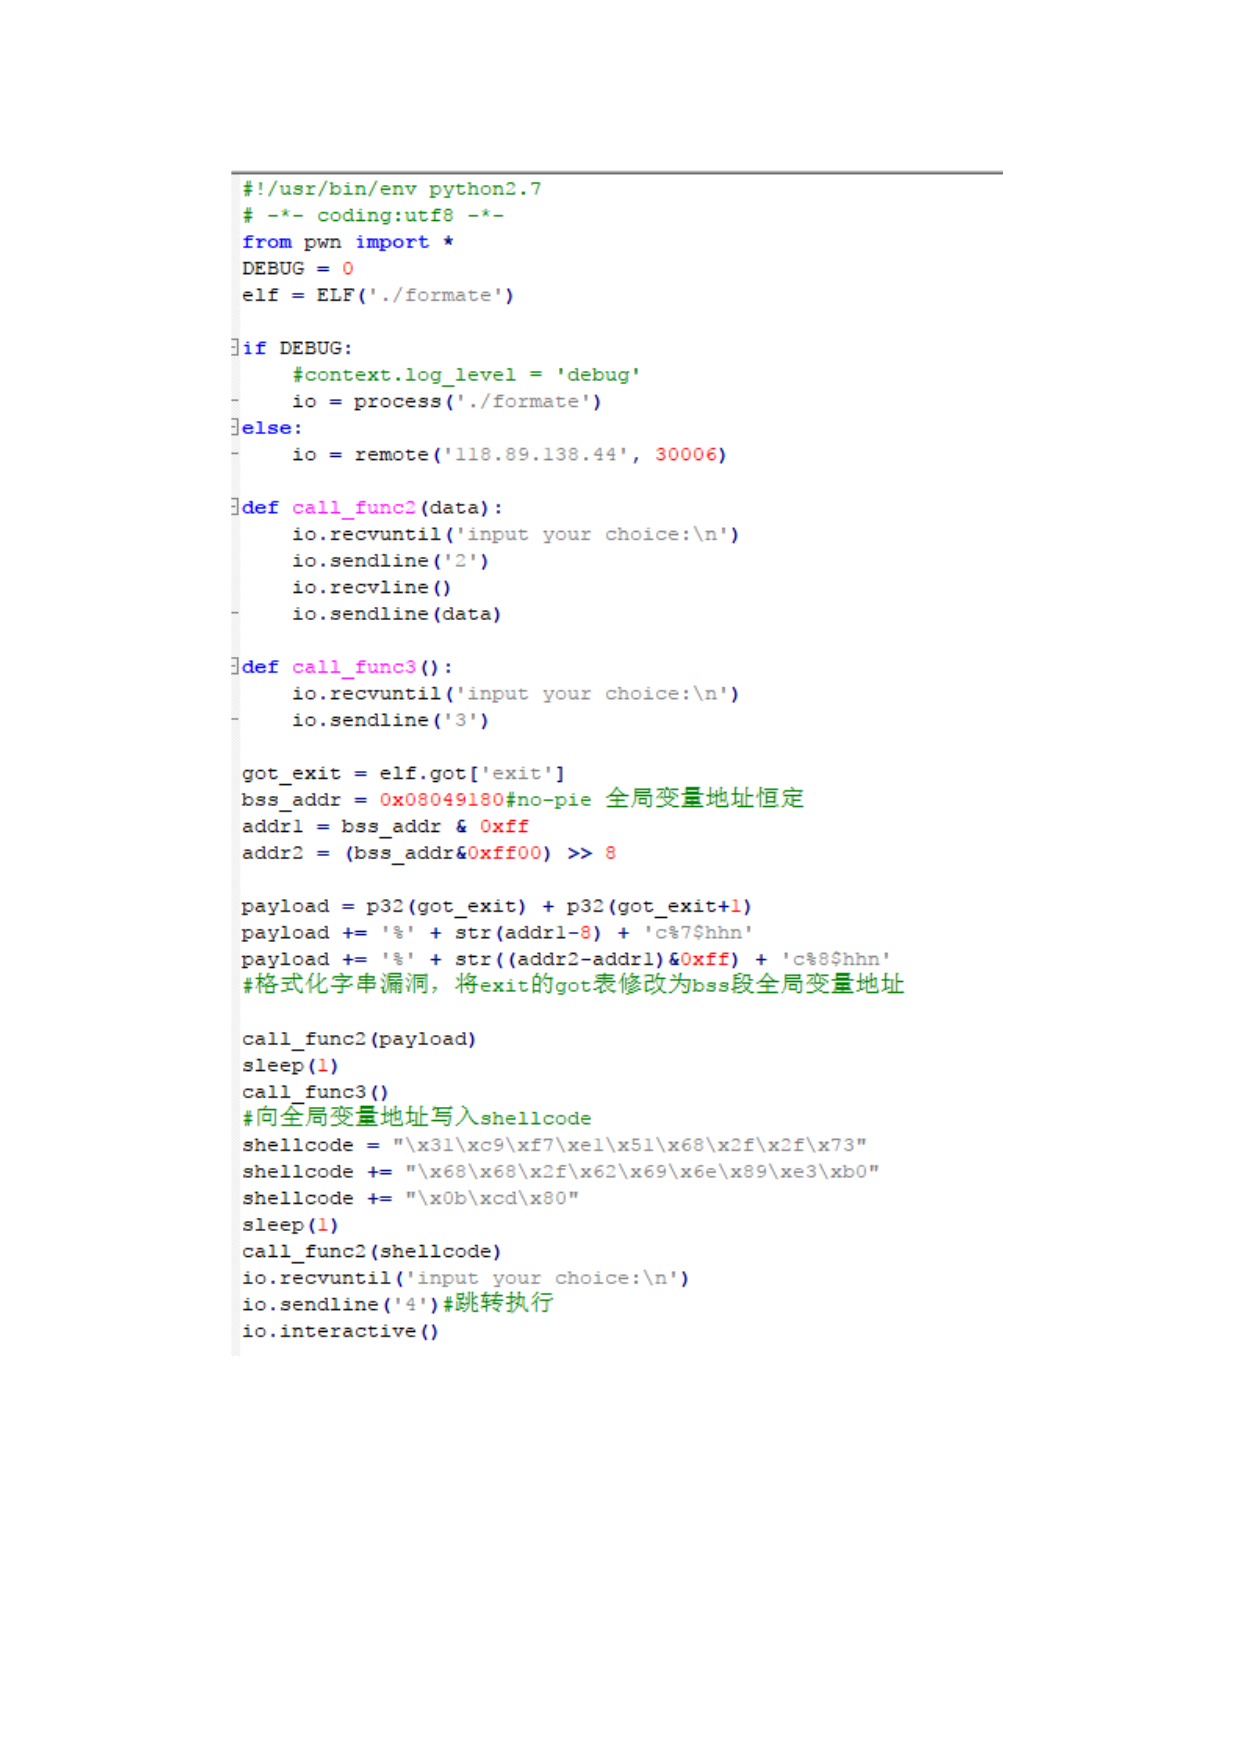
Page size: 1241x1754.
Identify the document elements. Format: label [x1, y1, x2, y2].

picture [231, 170, 1003, 1356]
